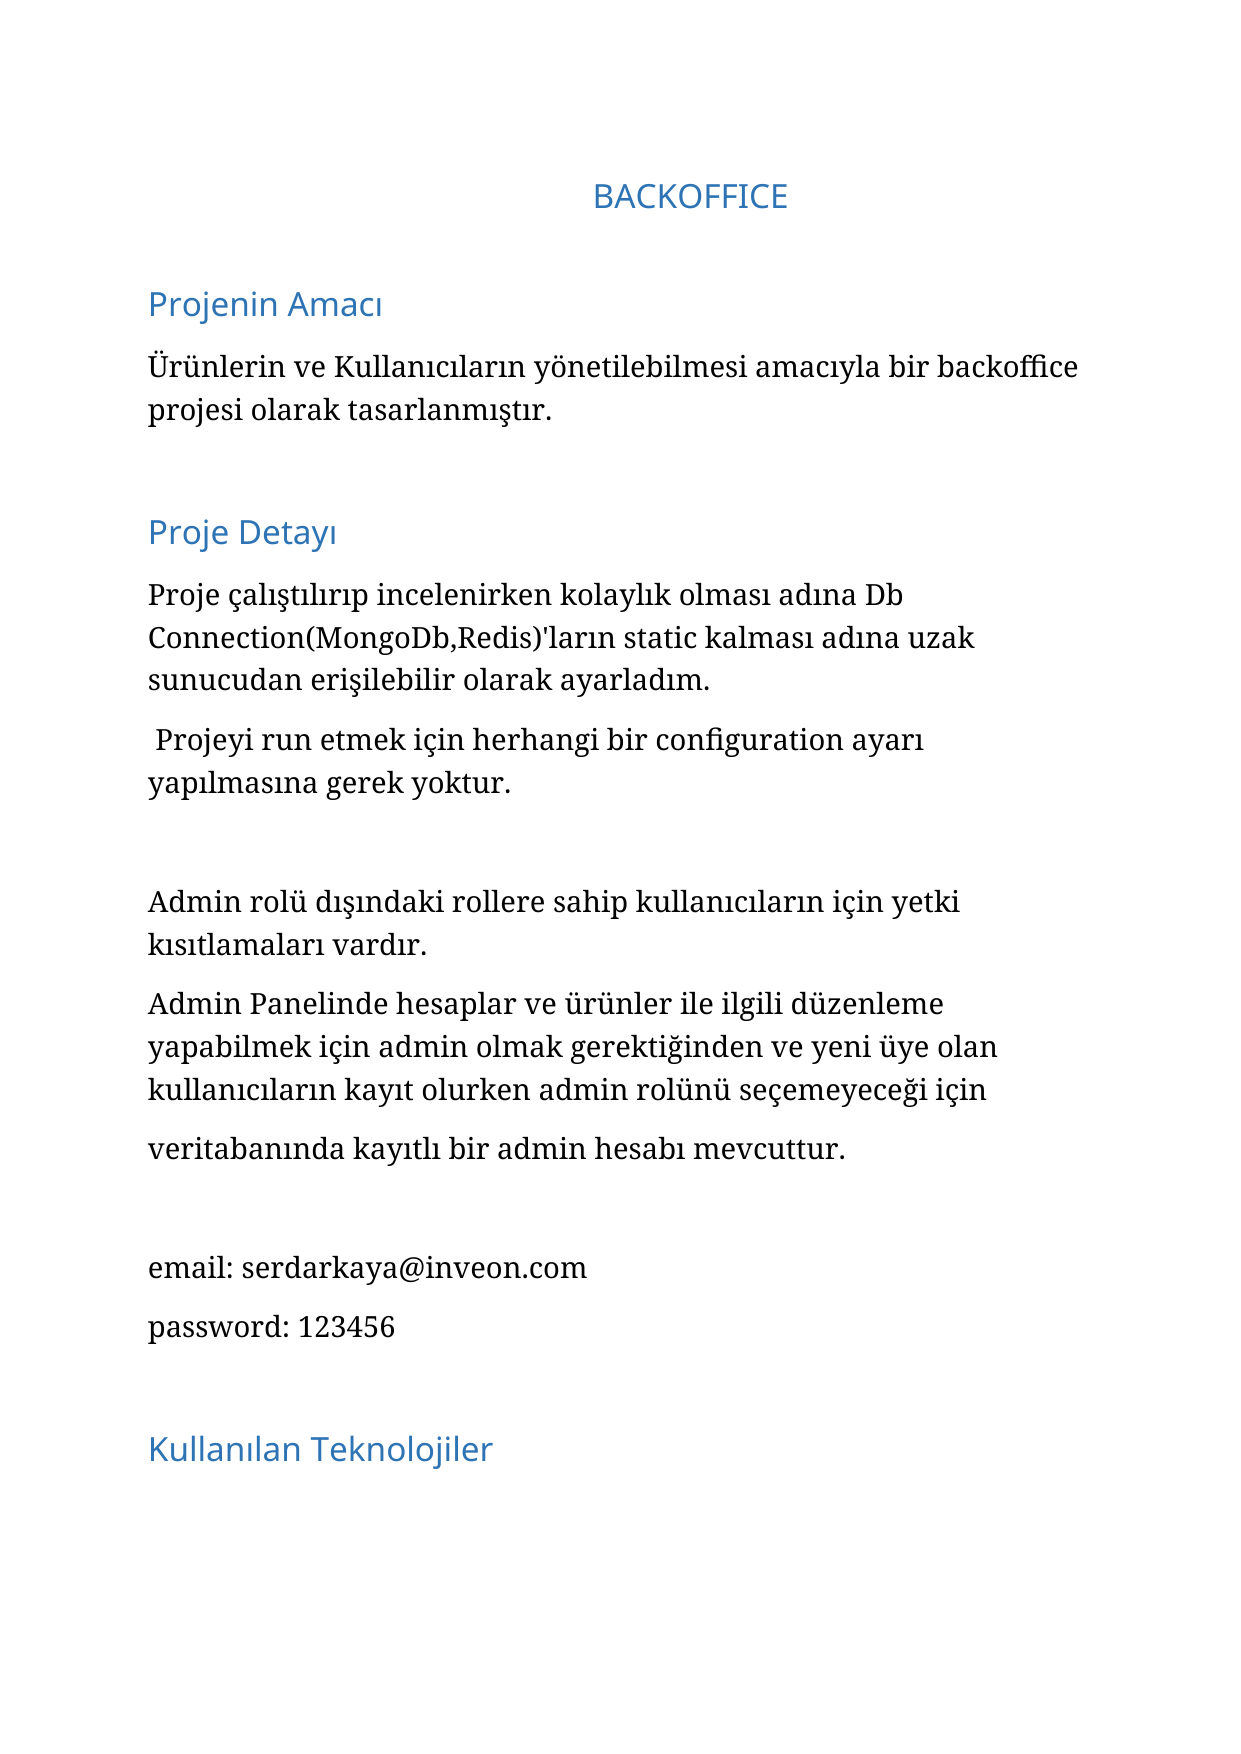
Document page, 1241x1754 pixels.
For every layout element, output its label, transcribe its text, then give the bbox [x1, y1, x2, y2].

subtitle ﻿ BACKOFFICE [148, 173, 1093, 218]
text Admin Panelinde hesaplar ve ürünler ile ilgili düzenleme yapabilmek için admin olmak gerektiğinden ve yeni üye olan kullanıcıların kayıt olurken admin rolünü seçemeyeceği için [148, 983, 1093, 1108]
text password: 123456 [148, 1307, 1093, 1346]
text Ürünlerin ve Kullanıcıların yönetilebilmesi amacıyla bir backoffice projesi olarak tasarlanmıştır. [148, 347, 1093, 429]
text email: serdarkaya@inveon.com [148, 1247, 1093, 1287]
text Proje çalıştılırıp incelenirken kolaylık olması adına Db Connection(MongoDb,Redis)'ların static kalması adına uzak sunucudan erişilebilir olarak ayarladım. [148, 574, 1093, 699]
text Admin rolü dışındaki rollere sahip kullanıcıların için yetki kısıtlamaları vardır. [148, 881, 1093, 963]
text veritabanında kayıtlı bir admin hesabı mevcuttur. [148, 1128, 1093, 1168]
text Kullanılan Teknolojiler [148, 1426, 1093, 1471]
text Projeyi run etmek için herhangi bir configuration ayarı yapılmasına gerek yoktur. [148, 719, 1093, 802]
text Projenin Amacı [148, 281, 1093, 326]
text Proje Detayı [148, 508, 1093, 554]
